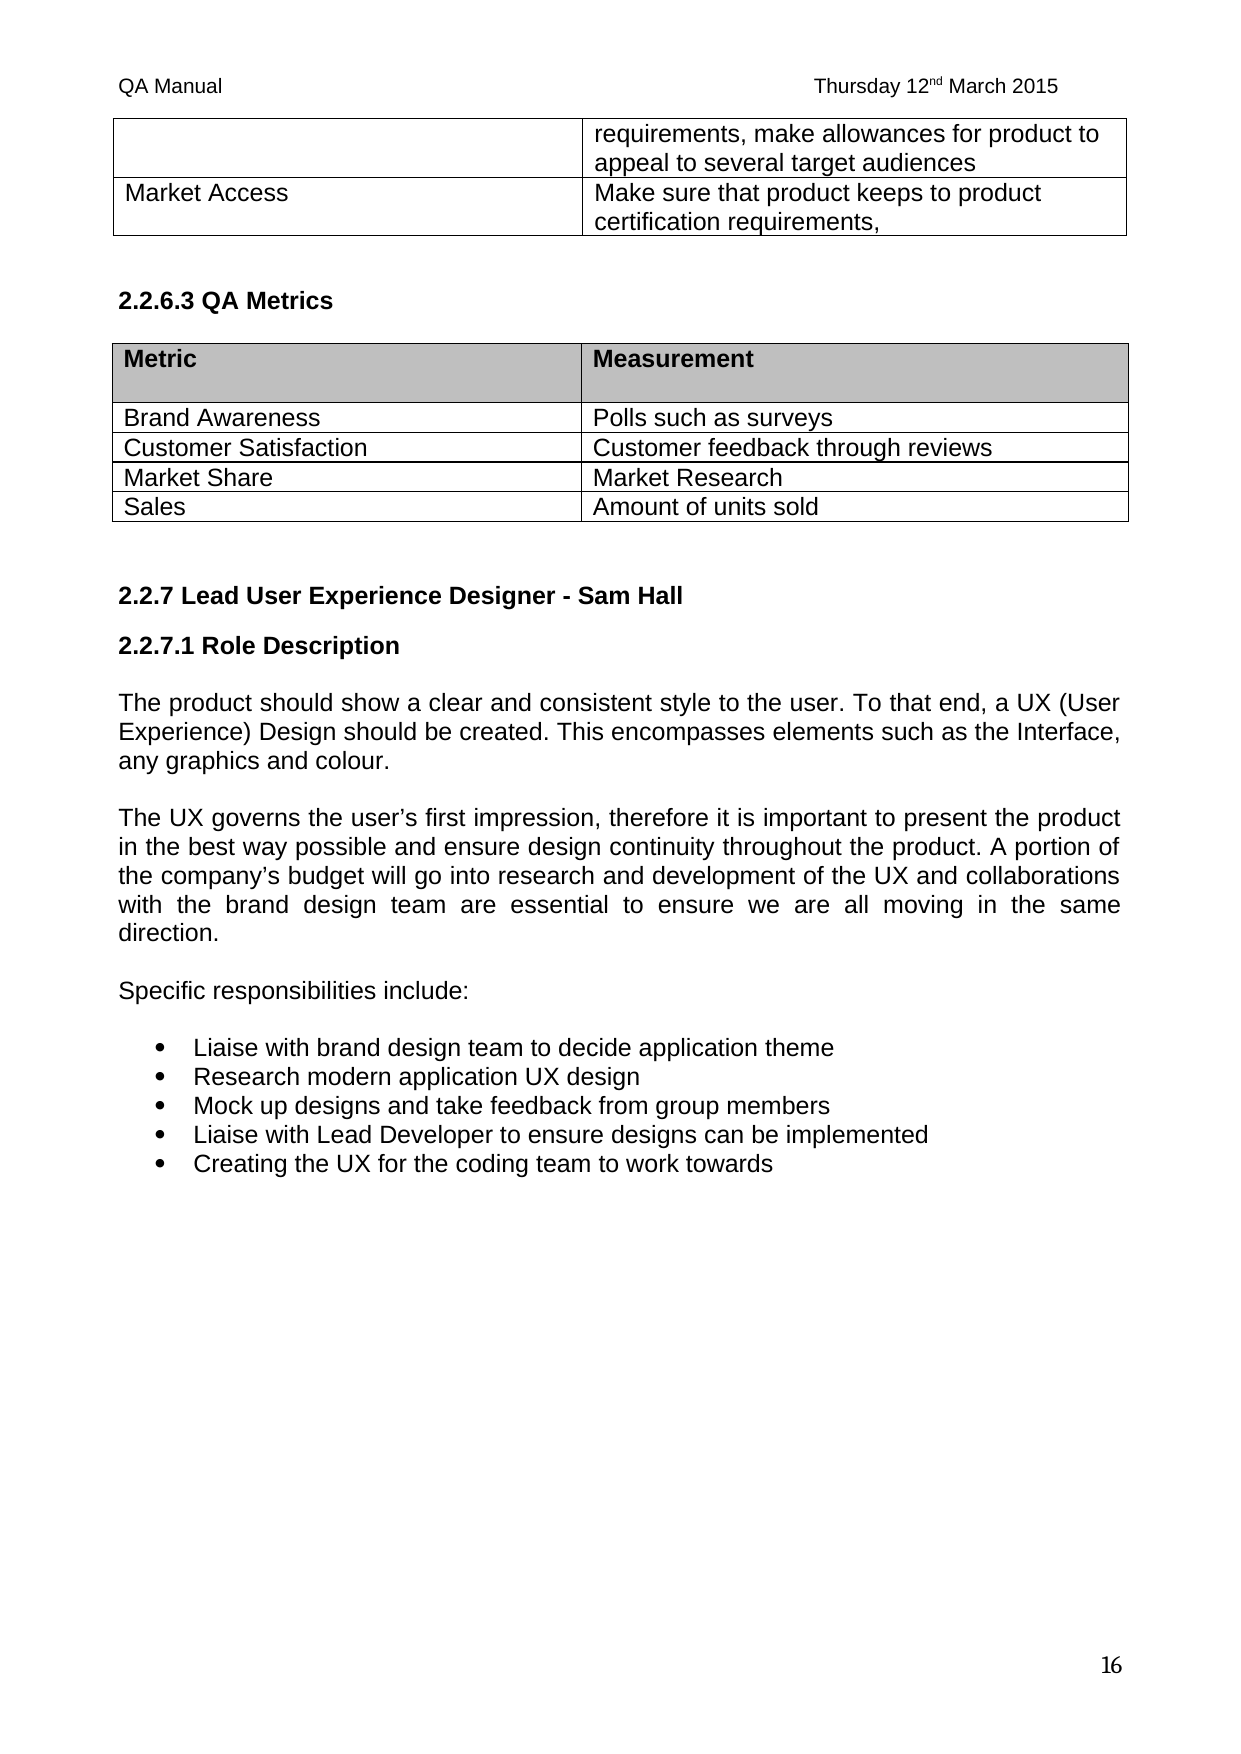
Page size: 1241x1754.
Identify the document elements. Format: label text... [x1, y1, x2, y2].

text The UX governs the user’s first impression, therefore it is important to present the product in the best way possible and ensure design continuity throughout the product. A portion of the company’s budget will go into research and development of the UX and collaborations with the brand design team are essential to ensure we are all moving in the same direction. [118, 803, 1122, 947]
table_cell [114, 119, 582, 177]
subtitle Lead User Experience Designer - Sam Hall [118, 581, 1122, 610]
table_header Measurement [582, 344, 1128, 402]
table_cell Polls such as surveys [582, 403, 1128, 432]
table_cell Sales [113, 492, 581, 521]
text Specific responsibilities include: [118, 976, 1122, 1005]
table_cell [583, 119, 1126, 177]
table_cell Customer Satisfaction [113, 433, 581, 461]
subtitle QA Metrics [118, 286, 1122, 314]
table_cell Customer feedback through reviews [582, 433, 1128, 461]
list Liaise with Lead Developer to ensure designs can be implemented [156, 1120, 1122, 1149]
list Creating the UX for the coding team to work towards [156, 1149, 1122, 1178]
table_header Metric [113, 344, 581, 402]
text The product should show a clear and consistent style to the user. To that end, a UX (User Experience) Design should be created. This encompasses elements such as the Interface, any graphics and colour. [118, 688, 1122, 775]
list Mock up designs and take feedback from group members [156, 1091, 1122, 1120]
table_cell Market Share [113, 463, 581, 491]
table_cell Brand Awareness [113, 403, 581, 432]
subtitle Role Description [118, 631, 1122, 660]
list Liaise with brand design team to decide application theme [156, 1033, 1122, 1062]
table_cell Make sure that product keeps to product certification requirements, [583, 178, 1126, 235]
list Research modern application UX design [156, 1062, 1122, 1091]
table_cell Amount of units sold [582, 492, 1128, 521]
table_cell Market Access [114, 178, 582, 235]
table_cell Market Research [582, 463, 1128, 491]
